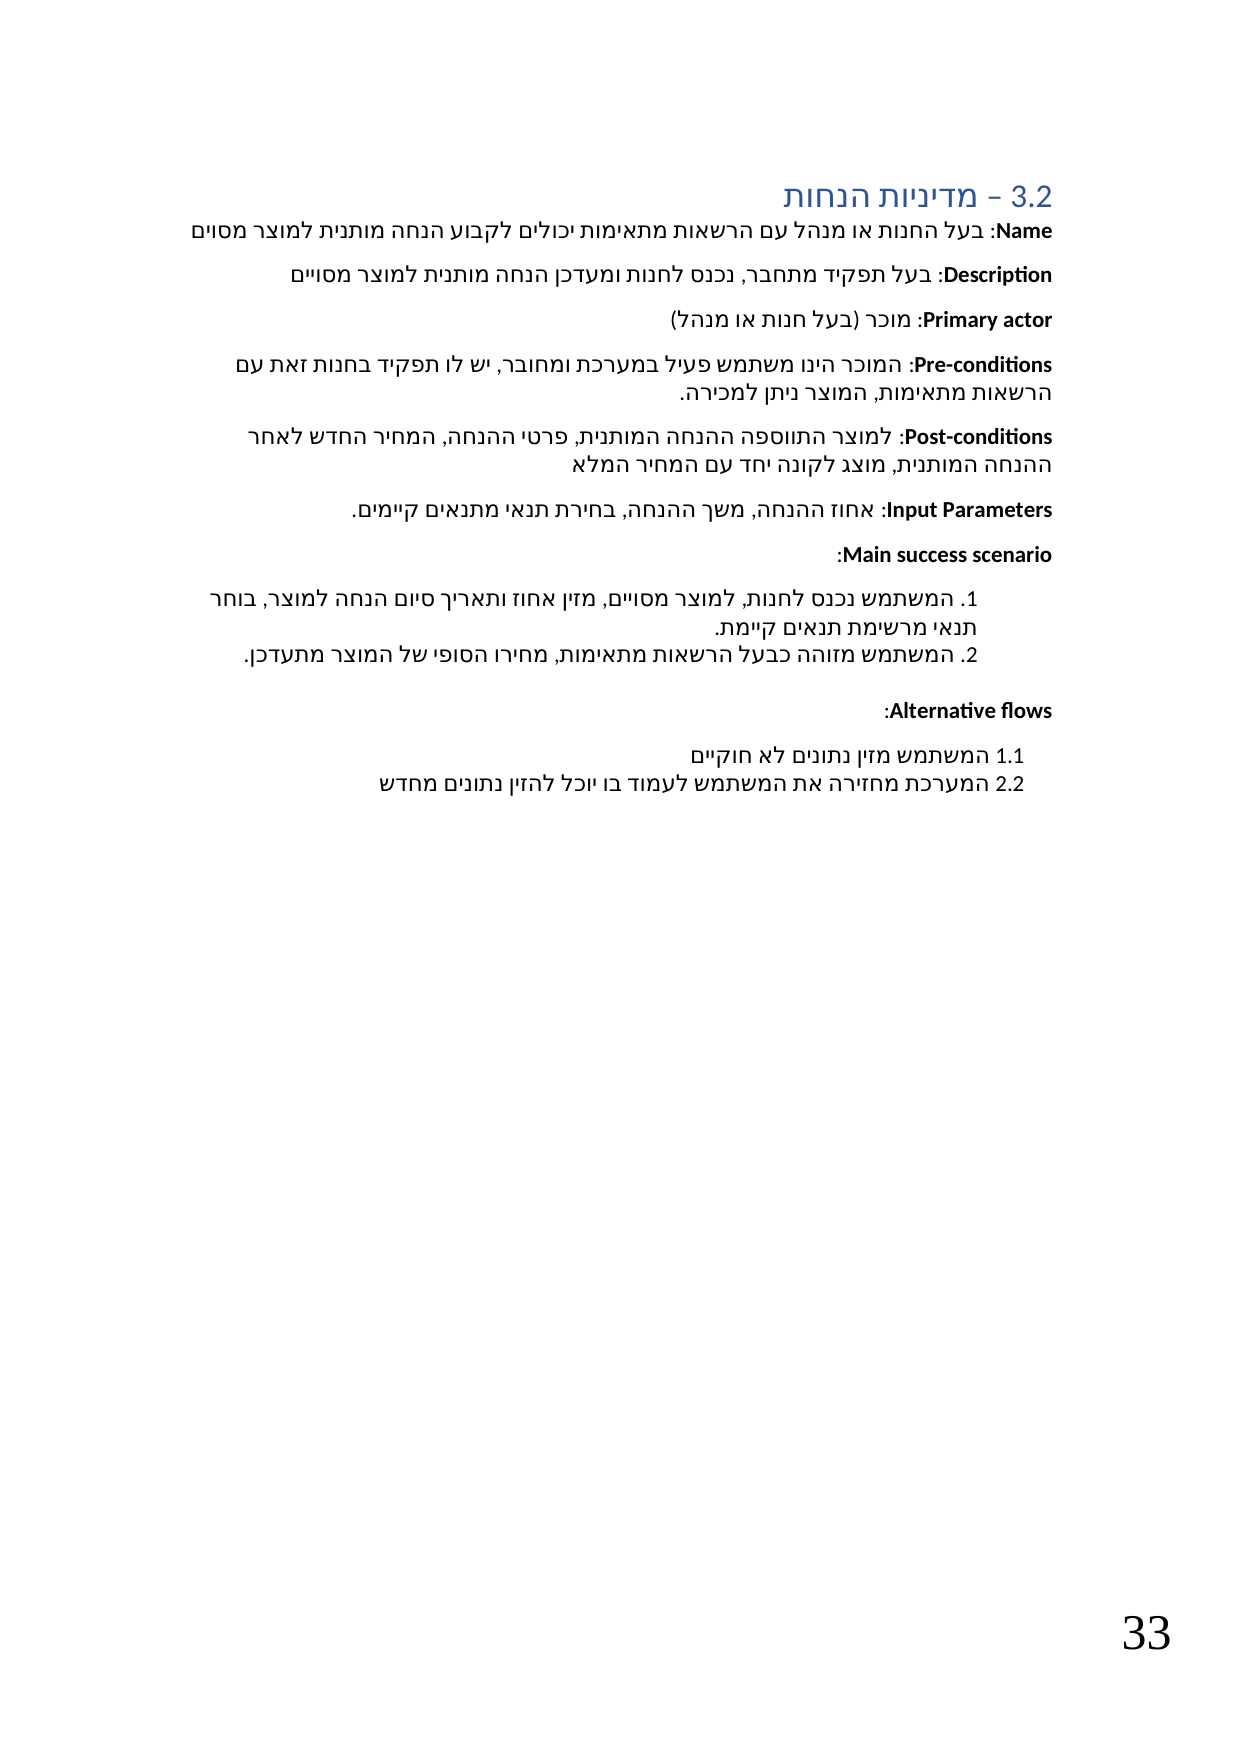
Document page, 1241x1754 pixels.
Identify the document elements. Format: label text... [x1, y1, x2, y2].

text 2. המשתמש מזוהה כבעל הרשאות מתאימות, מחירו הסופי של המוצר מתעדכן. [187, 641, 1015, 669]
text Alternative flows: [187, 697, 1053, 725]
text Main success scenario: [187, 540, 1053, 568]
text Pre-conditions: המוכר הינו משתמש פעיל במערכת ומחובר, יש לו תפקיד בחנות זאת עם הרשאות מתאימות, המוצר ניתן למכירה. [187, 350, 1053, 406]
text 1. המשתמש נכנס לחנות, למוצר מסויים, מזין אחוז ותאריך סיום הנחה למוצר, בוחר תנאי מרשימת תנאים קיימת. [187, 584, 978, 641]
text Description: בעל תפקיד מתחבר, נכנס לחנות ומעדכן הנחה מותנית למוצר מסויים [187, 260, 1053, 288]
text 2.2 המערכת מחזירה את המשתמש לעמוד בו יוכל להזין נתונים מחדש [187, 769, 1024, 797]
text 1.1 המשתמש מזין נתונים לא חוקיים [187, 741, 1024, 769]
text Name: בעל החנות או מנהל עם הרשאות מתאימות יכולים לקבוע הנחה מותנית למוצר מסוים [187, 216, 1053, 244]
text Primary actor: מוכר (בעל חנות או מנהל) [187, 305, 1053, 333]
text Input Parameters: אחוז ההנחה, משך ההנחה, בחירת תנאי מתנאים קיימים. [187, 495, 1053, 523]
subtitle 3.2 – מדיניות הנחות [187, 175, 1053, 216]
text Post-conditions: למוצר התווספה ההנחה המותנית, פרטי ההנחה, המחיר החדש לאחר ההנחה המותנית, מוצג לקונה יחד עם המחיר המלא [187, 422, 1053, 478]
